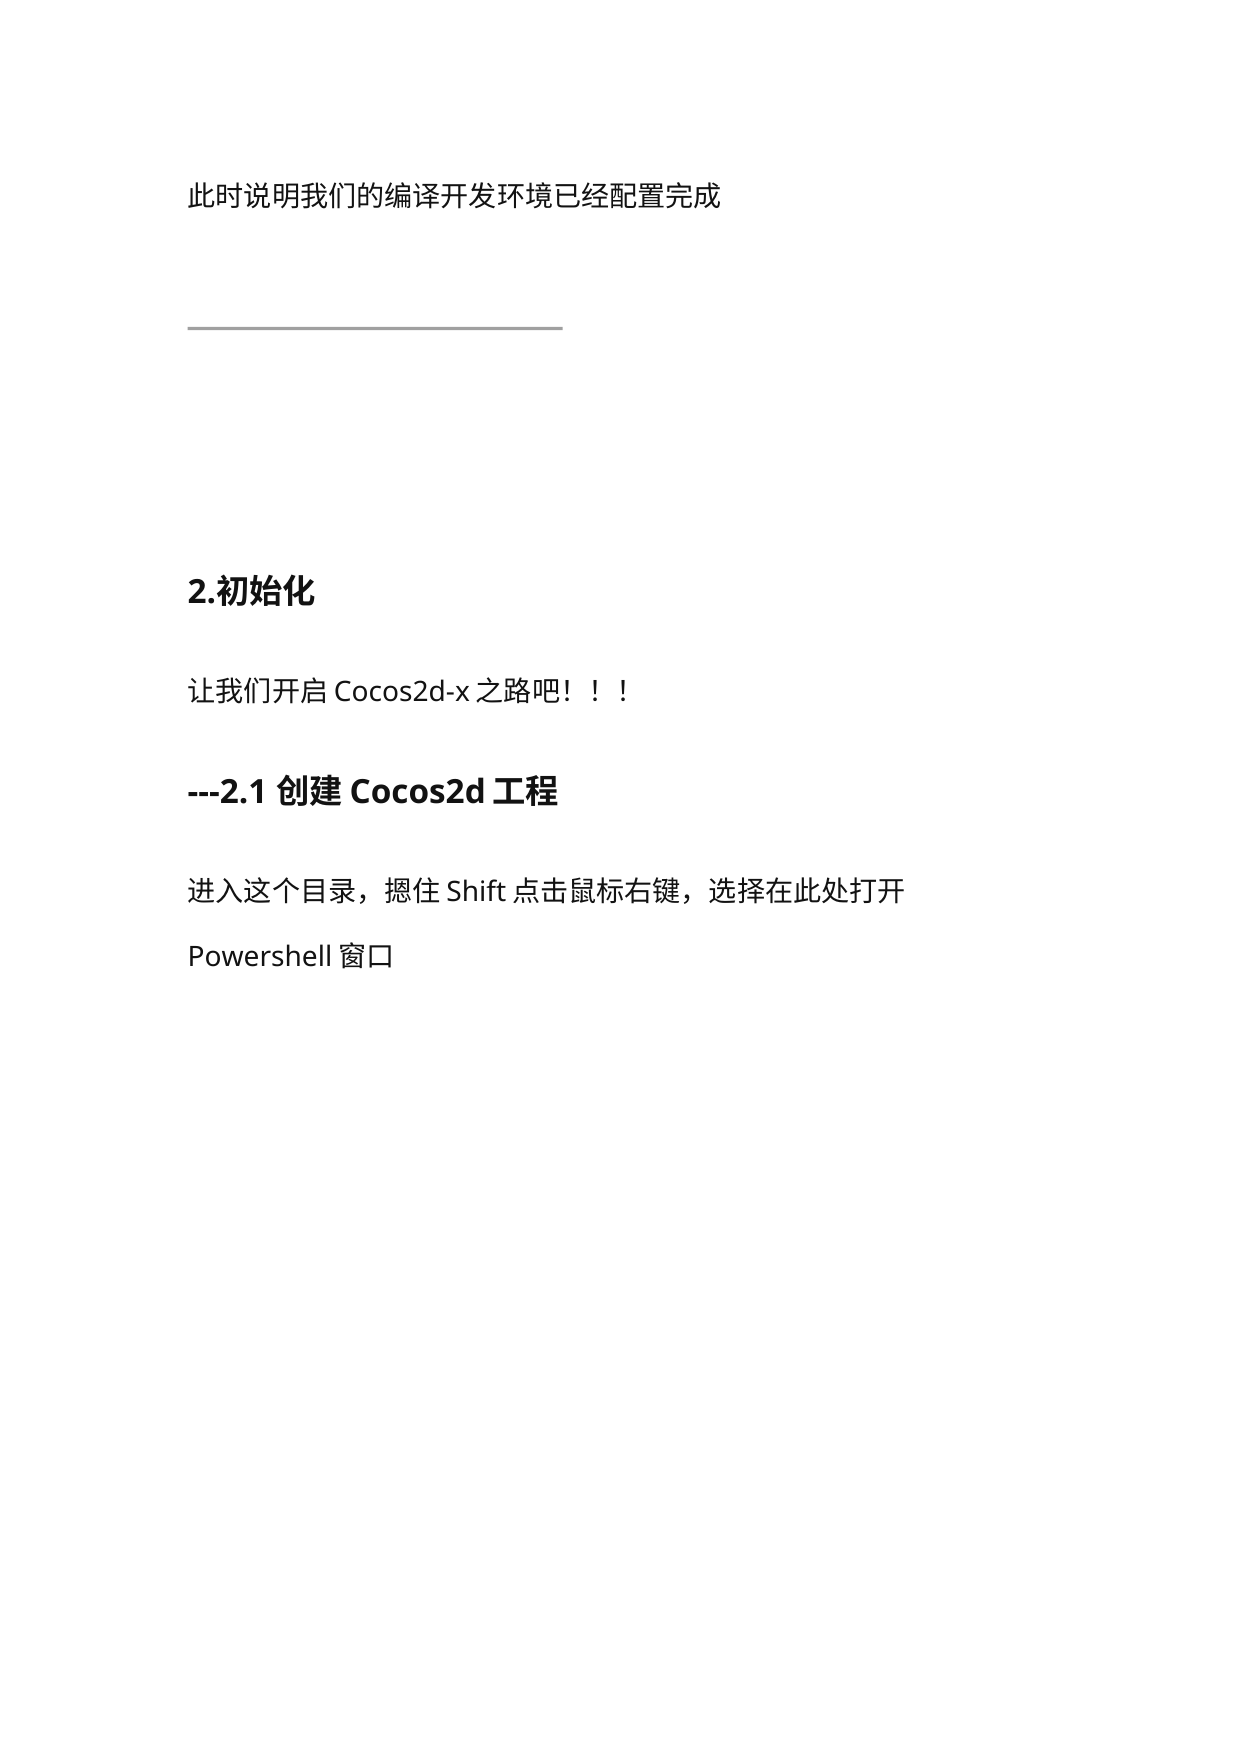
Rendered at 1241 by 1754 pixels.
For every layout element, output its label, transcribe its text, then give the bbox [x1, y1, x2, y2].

text 让我们开启Cocos2d-x之路吧！！！ [187, 657, 1053, 722]
text ---2.1 创建Cocos2d工程 [187, 757, 1053, 822]
text 此时说明我们的编译开发环境已经配置完成 [187, 162, 1053, 227]
text 进入这个目录，摁住Shift点击鼠标右键，选择在此处打开Powershell窗口 [187, 857, 1053, 987]
text 2.初始化 [187, 557, 1053, 622]
